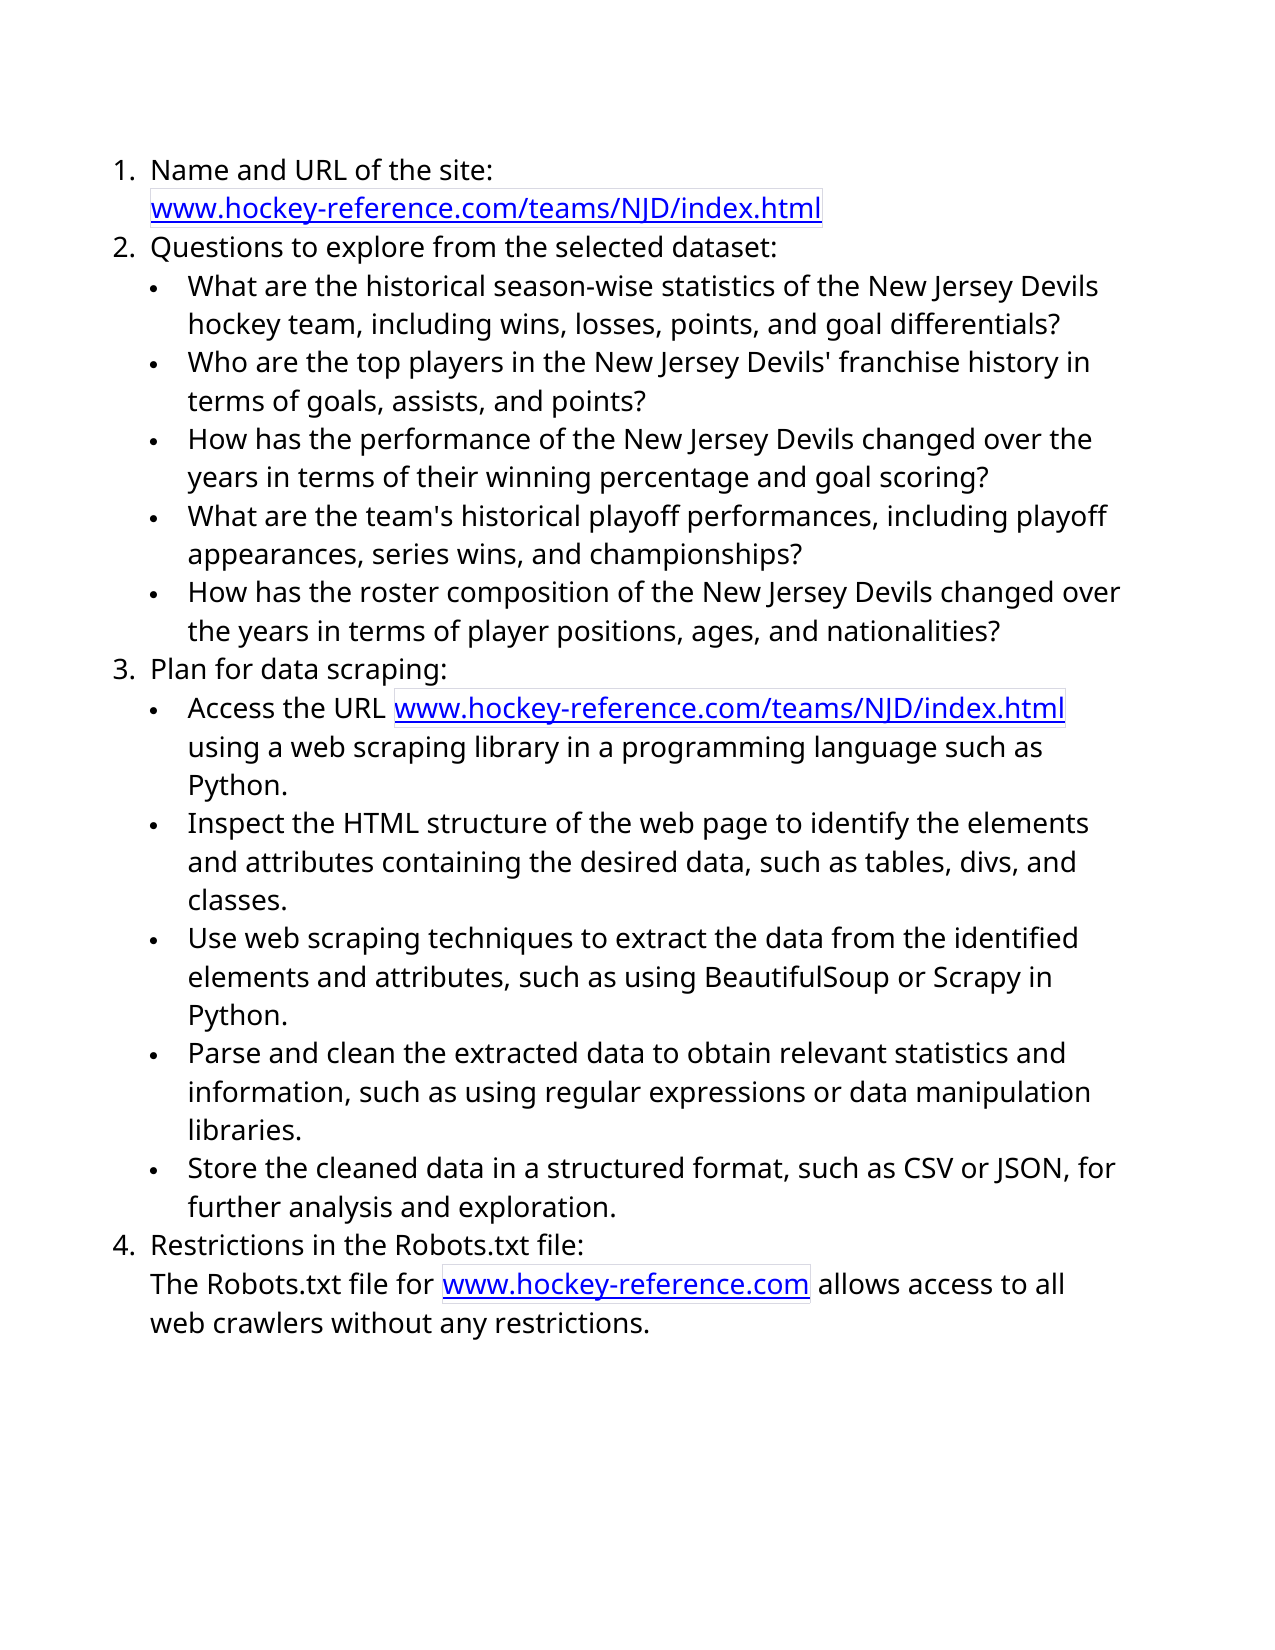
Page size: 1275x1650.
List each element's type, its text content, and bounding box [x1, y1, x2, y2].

list Restrictions in the Robots.txt file: The Robots.txt file for www.hockey-reference.com allows access to all web crawlers without any restrictions. [112, 1225, 1125, 1341]
list Inspect the HTML structure of the web page to identify the elements and attributes containing the desired data, such as tables, divs, and classes. [150, 804, 1125, 919]
list How has the roster composition of the New Jersey Devils changed over the years in terms of player positions, ages, and nationalities? [150, 573, 1125, 649]
list Questions to explore from the selected dataset: [112, 228, 1125, 266]
list Name and URL of the site: www.hockey-reference.com/teams/NJD/index.html [112, 150, 1125, 228]
list How has the performance of the New Jersey Devils changed over the years in terms of their winning percentage and goal scoring? [150, 419, 1125, 496]
list What are the historical season-wise statistics of the New Jersey Devils hockey team, including wins, losses, points, and goal differentials? [150, 266, 1125, 343]
list Parse and clean the extracted data to obtain relevant statistics and information, such as using regular expressions or data manipulation libraries. [150, 1034, 1125, 1149]
list Who are the top players in the New Jersey Devils' franchise history in terms of goals, assists, and points? [150, 343, 1125, 419]
list Store the cleaned data in a structured format, such as CSV or JSON, for further analysis and exploration. [150, 1149, 1125, 1225]
list Access the URL www.hockey-reference.com/teams/NJD/index.html using a web scraping library in a programming language such as Python. [150, 688, 1125, 804]
list Plan for data scraping: [112, 649, 1125, 688]
list Use web scraping techniques to extract the data from the identified elements and attributes, such as using BeautifulSoup or Scrapy in Python. [150, 919, 1125, 1034]
list What are the team's historical playoff performances, including playoff appearances, series wins, and championships? [150, 496, 1125, 573]
